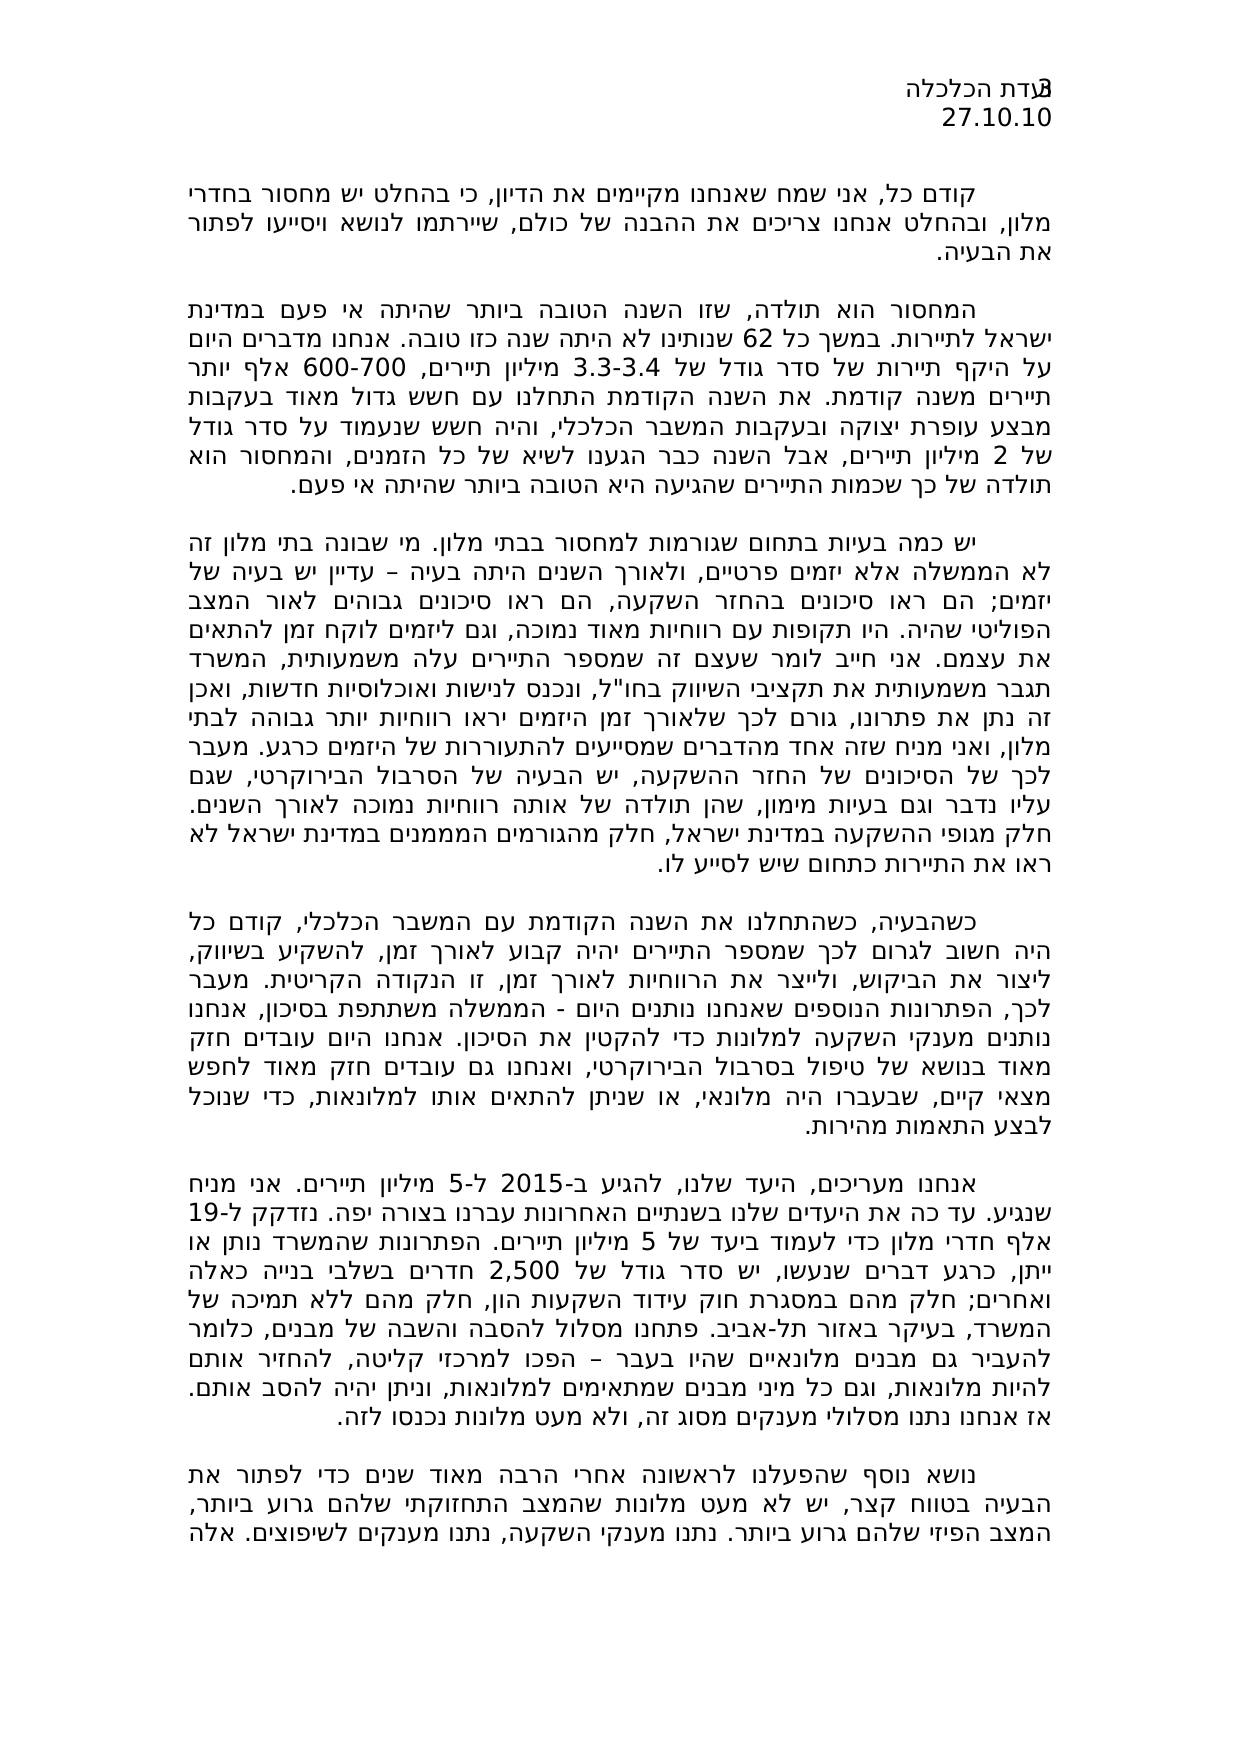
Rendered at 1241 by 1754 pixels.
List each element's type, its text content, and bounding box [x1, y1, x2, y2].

text כשהבעיה, כשהתחלנו את השנה הקודמת עם המשבר הכלכלי, קודם כל היה חשוב לגרום לכך שמספר התיירים יהיה קבוע לאורך זמן, להשקיע בשיווק, ליצור את הביקוש, ולייצר את הרווחיות לאורך זמן, זו הנקודה הקריטית. מעבר לכך, הפתרונות הנוספים שאנחנו נותנים היום - הממשלה משתתפת בסיכון, אנחנו נותנים מענקי השקעה למלונות כדי להקטין את הסיכון. אנחנו היום עובדים חזק מאוד בנושא של טיפול בסרבול הבירוקרטי, ואנחנו גם עובדים חזק מאוד לחפש מצאי קיים, שבעברו היה מלונאי, או שניתן להתאים אותו למלונאות, כדי שנוכל לבצע התאמות מהירות. [187, 907, 1053, 1140]
text אנחנו מעריכים, היעד שלנו, להגיע ב-2015 ל-5 מיליון תיירים. אני מניח שנגיע. עד כה את היעדים שלנו בשנתיים האחרונות עברנו בצורה יפה. נזדקק ל-19 אלף חדרי מלון כדי לעמוד ביעד של 5 מיליון תיירים. הפתרונות שהמשרד נותן או ייתן, כרגע דברים שנעשו, יש סדר גודל של 2,500 חדרים בשלבי בנייה כאלה ואחרים; חלק מהם במסגרת חוק עידוד השקעות הון, חלק מהם ללא תמיכה של המשרד, בעיקר באזור תל-אביב. פתחנו מסלול להסבה והשבה של מבנים, כלומר להעביר גם מבנים מלונאיים שהיו בעבר – הפכו למרכזי קליטה, להחזיר אותם להיות מלונאות, וגם כל מיני מבנים שמתאימים למלונאות, וניתן יהיה להסב אותם. אז אנחנו נתנו מסלולי מענקים מסוג זה, ולא מעט מלונות נכנסו לזה. [187, 1169, 1053, 1431]
text קודם כל, אני שמח שאנחנו מקיימים את הדיון, כי בהחלט יש מחסור בחדרי מלון, ובהחלט אנחנו צריכים את ההבנה של כולם, שיירתמו לנושא ויסייעו לפתור את הבעיה. [187, 179, 1053, 266]
text יש כמה בעיות בתחום שגורמות למחסור בבתי מלון. מי שבונה בתי מלון זה לא הממשלה אלא יזמים פרטיים, ולאורך השנים היתה בעיה – עדיין יש בעיה של יזמים; הם ראו סיכונים בהחזר השקעה, הם ראו סיכונים גבוהים לאור המצב הפוליטי שהיה. היו תקופות עם רווחיות מאוד נמוכה, וגם ליזמים לוקח זמן להתאים את עצמם. אני חייב לומר שעצם זה שמספר התיירים עלה משמעותית, המשרד תגבר משמעותית את תקציבי השיווק בחו"ל, ונכנס לנישות ואוכלוסיות חדשות, ואכן זה נתן את פתרונו, גורם לכך שלאורך זמן היזמים יראו רווחיות יותר גבוהה לבתי מלון, ואני מניח שזה אחד מהדברים שמסייעים להתעוררות של היזמים כרגע. מעבר לכך של הסיכונים של החזר ההשקעה, יש הבעיה של הסרבול הבירוקרטי, שגם עליו נדבר וגם בעיות מימון, שהן תולדה של אותה רווחיות נמוכה לאורך השנים. חלק מגופי ההשקעה במדינת ישראל, חלק מהגורמים המממנים במדינת ישראל לא ראו את התיירות כתחום שיש לסייע לו. [187, 528, 1053, 878]
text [187, 1460, 1053, 1547]
text המחסור הוא תולדה, שזו השנה הטובה ביותר שהיתה אי פעם במדינת ישראל לתיירות. במשך כל 62 שנותינו לא היתה שנה כזו טובה. אנחנו מדברים היום על היקף תיירות של סדר גודל של 3.3-3.4 מיליון תיירים, 600-700 אלף יותר תיירים משנה קודמת. את השנה הקודמת התחלנו עם חשש גדול מאוד בעקבות מבצע עופרת יצוקה ובעקבות המשבר הכלכלי, והיה חשש שנעמוד על סדר גודל של 2 מיליון תיירים, אבל השנה כבר הגענו לשיא של כל הזמנים, והמחסור הוא תולדה של כך שכמות התיירים שהגיעה היא הטובה ביותר שהיתה אי פעם. [187, 295, 1053, 499]
